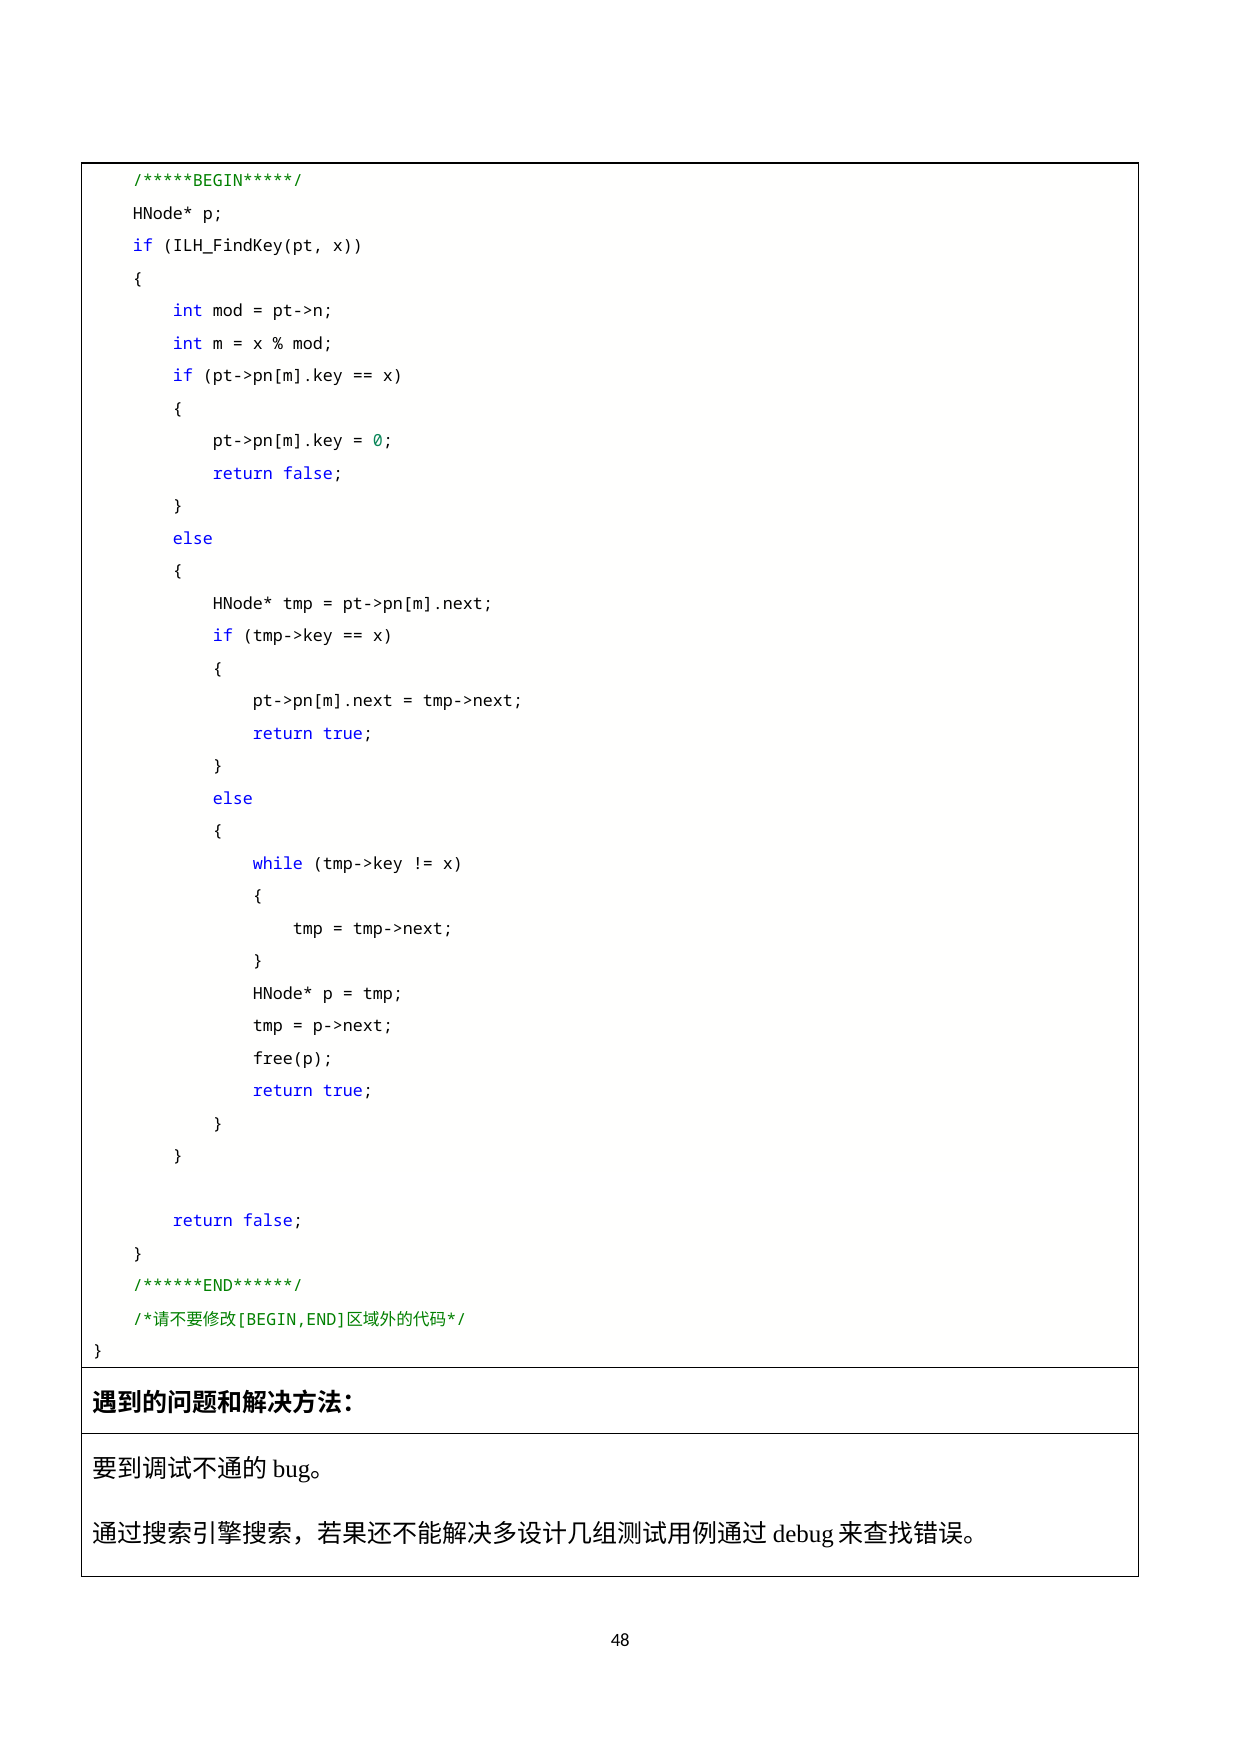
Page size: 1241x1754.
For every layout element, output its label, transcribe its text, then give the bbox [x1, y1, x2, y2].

table_cell 遇到的问题和解决方法： [82, 1368, 1138, 1433]
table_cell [82, 1434, 1138, 1576]
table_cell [82, 164, 1138, 1367]
